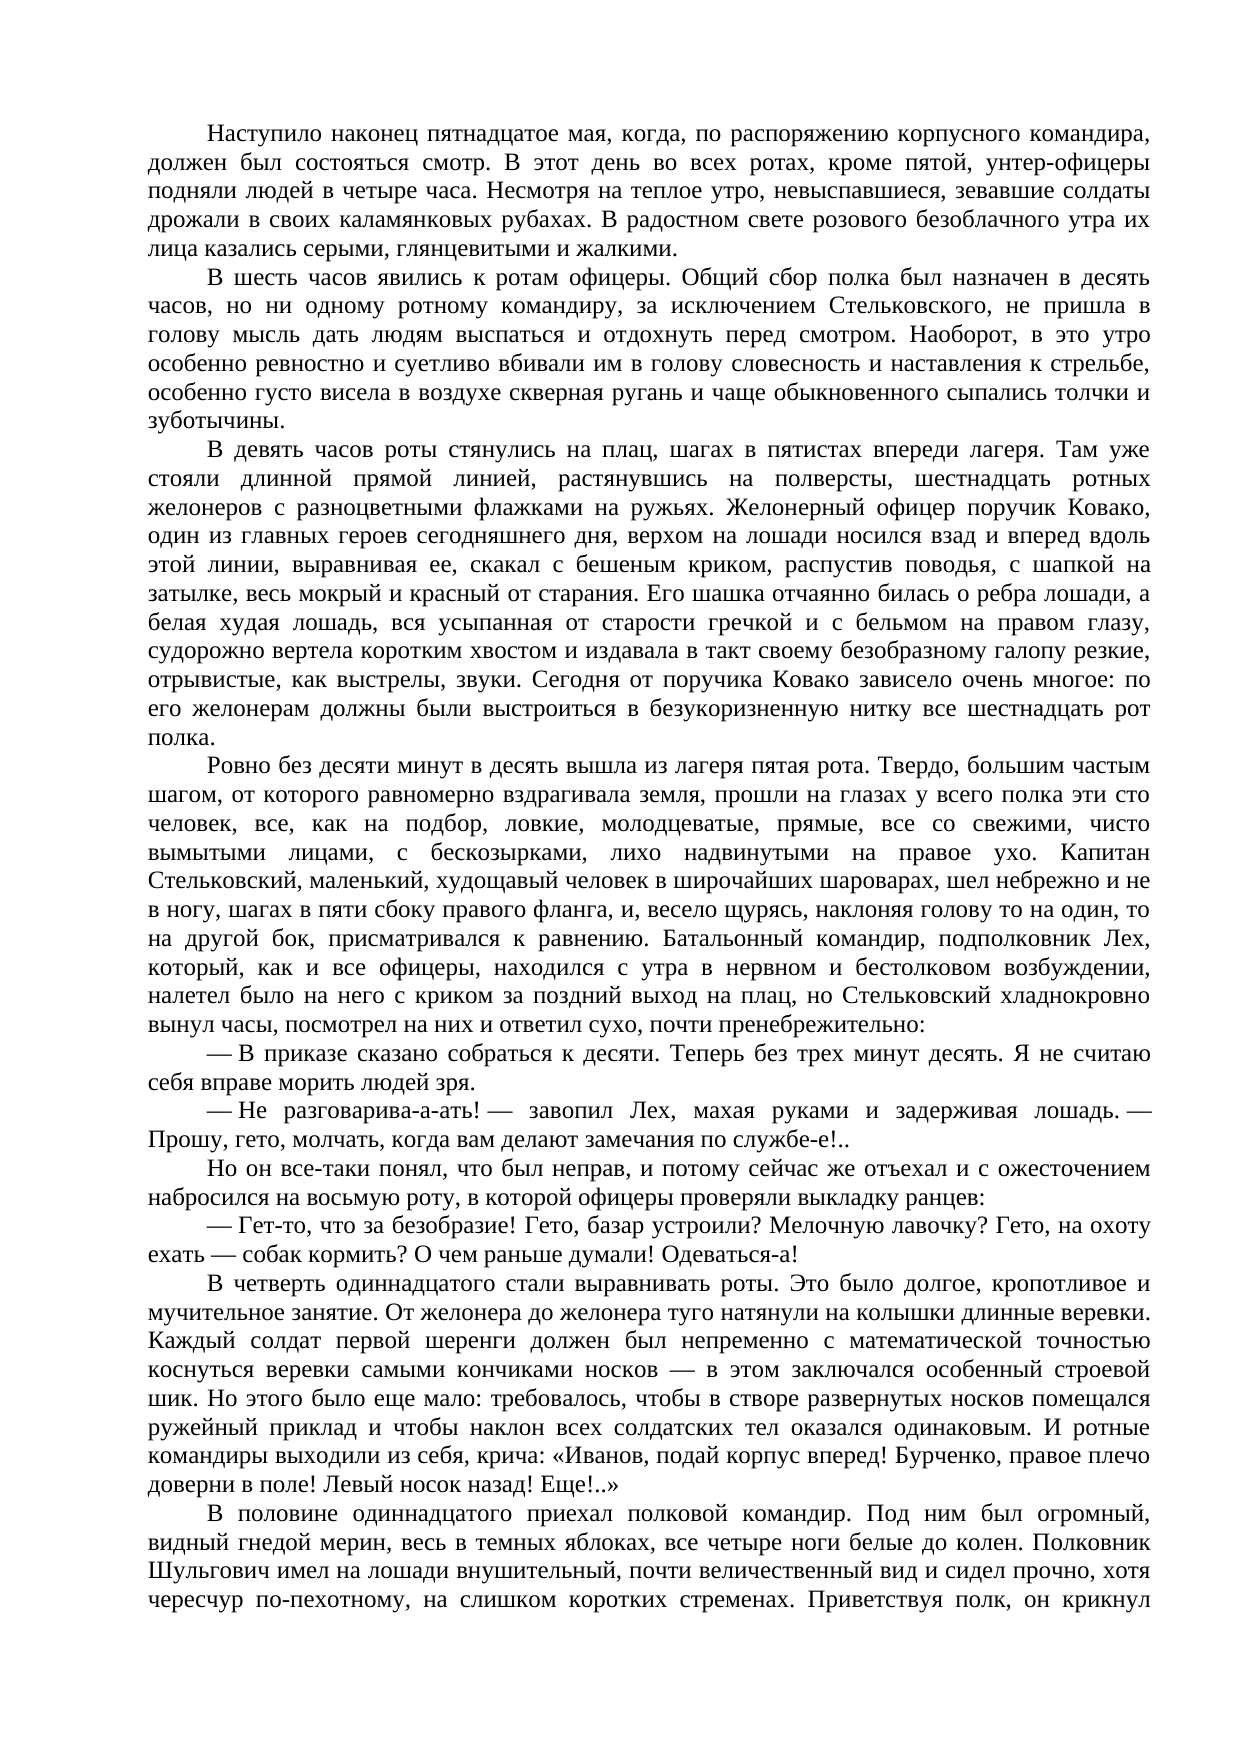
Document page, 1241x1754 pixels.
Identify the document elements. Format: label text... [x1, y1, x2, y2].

text Ровно без десяти минут в десять вышла из лагеря пятая рота. Твердо, большим частым шагом, от которого равномерно вздрагивала земля, прошли на глазах у всего полка эти сто человек, все, как на подбор, ловкие, молодцеватые, прямые, все со свежими, чисто вымытыми лицами, с бескозырками, лихо надвинутыми на правое ухо. Капитан Стельковский, маленький, худощавый человек в широчайших шароварах, шел небрежно и не в ногу, шагах в пяти сбоку правого фланга, и, весело щурясь, наклоняя голову то на один, то на другой бок, присматривался к равнению. Батальонный командир, подполковник Лех, который, как и все офицеры, находился с утра в нервном и бестолковом возбуждении, налетел было на него с криком за поздний выход на плац, но Стельковский хладнокровно вынул часы, посмотрел на них и ответил сухо, почти пренебрежительно: [148, 751, 1152, 1038]
text Наступило наконец пятнадцатое мая, когда, по распоряжению корпусного командира, должен был состояться смотр. В этот день во всех ротах, кроме пятой, унтер-офицеры подняли людей в четыре часа. Несмотря на теплое утро, невыспавшиеся, зевавшие солдаты дрожали в своих каламянковых рубахах. В радостном свете розового безоблачного утра их лица казались серыми, глянцевитыми и жалкими. [148, 118, 1152, 262]
text В девять часов роты стянулись на плац, шагах в пятистах впереди лагеря. Там уже стояли длинной прямой линией, растянувшись на полверсты, шестнадцать ротных желонеров с разноцветными флажками на ружьях. Желонерный офицер поручик Ковако, один из главных героев сегодняшнего дня, верхом на лошади носился взад и вперед вдоль этой линии, выравнивая ее, скакал с бешеным криком, распустив поводья, с шапкой на затылке, весь мокрый и красный от старания. Его шашка отчаянно билась о ребра лошади, а белая худая лошадь, вся усыпанная от старости гречкой и с бельмом на правом глазу, судорожно вертела коротким хвостом и издавала в такт своему безобразному галопу резкие, отрывистые, как выстрелы, звуки. Сегодня от поручика Ковако зависело очень многое: по его желонерам должны были выстроиться в безукоризненную нитку все шестнадцать рот полка. [148, 434, 1152, 751]
text — Гет-то, что за безобразие! Гето, базар устроили? Мелочную лавочку? Гето, на охоту ехать — собак кормить? О чем раньше думали! Одеваться-а! [148, 1211, 1152, 1268]
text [148, 1498, 1152, 1613]
text В четверть одиннадцатого стали выравнивать роты. Это было долгое, кропотливое и мучительное занятие. От желонера до желонера туго натянули на колышки длинные веревки. Каждый солдат первой шеренги должен был непременно с математической точностью коснуться веревки самыми кончиками носков — в этом заключался особенный строевой шик. Но этого было еще мало: требовалось, чтобы в створе развернутых носков помещался ружейный приклад и чтобы наклон всех солдатских тел оказался одинаковым. И ротные командиры выходили из себя, крича: «Иванов, подай корпус вперед! Бурченко, правое плечо доверни в поле! Левый носок назад! Еще!..» [148, 1268, 1152, 1498]
text — В приказе сказано собраться к десяти. Теперь без трех минут десять. Я не считаю себя вправе морить людей зря. [148, 1038, 1152, 1096]
text В шесть часов явились к ротам офицеры. Общий сбор полка был назначен в десять часов, но ни одному ротному командиру, за исключением Стельковского, не пришла в голову мысль дать людям выспаться и отдохнуть перед смотром. Наоборот, в это утро особенно ревностно и суетливо вбивали им в голову словесность и наставления к стрельбе, особенно густо висела в воздухе скверная ругань и чаще обыкновенного сыпались толчки и зуботычины. [148, 262, 1152, 434]
text — Не разговарива-а-ать! — завопил Лех, махая руками и задерживая лошадь. — Прошу, гето, молчать, когда вам делают замечания по службе-е!.. [148, 1096, 1152, 1153]
text Но он все-таки понял, что был неправ, и потому сейчас же отъехал и с ожесточением набросился на восьмую роту, в которой офицеры проверяли выкладку ранцев: [148, 1153, 1152, 1211]
